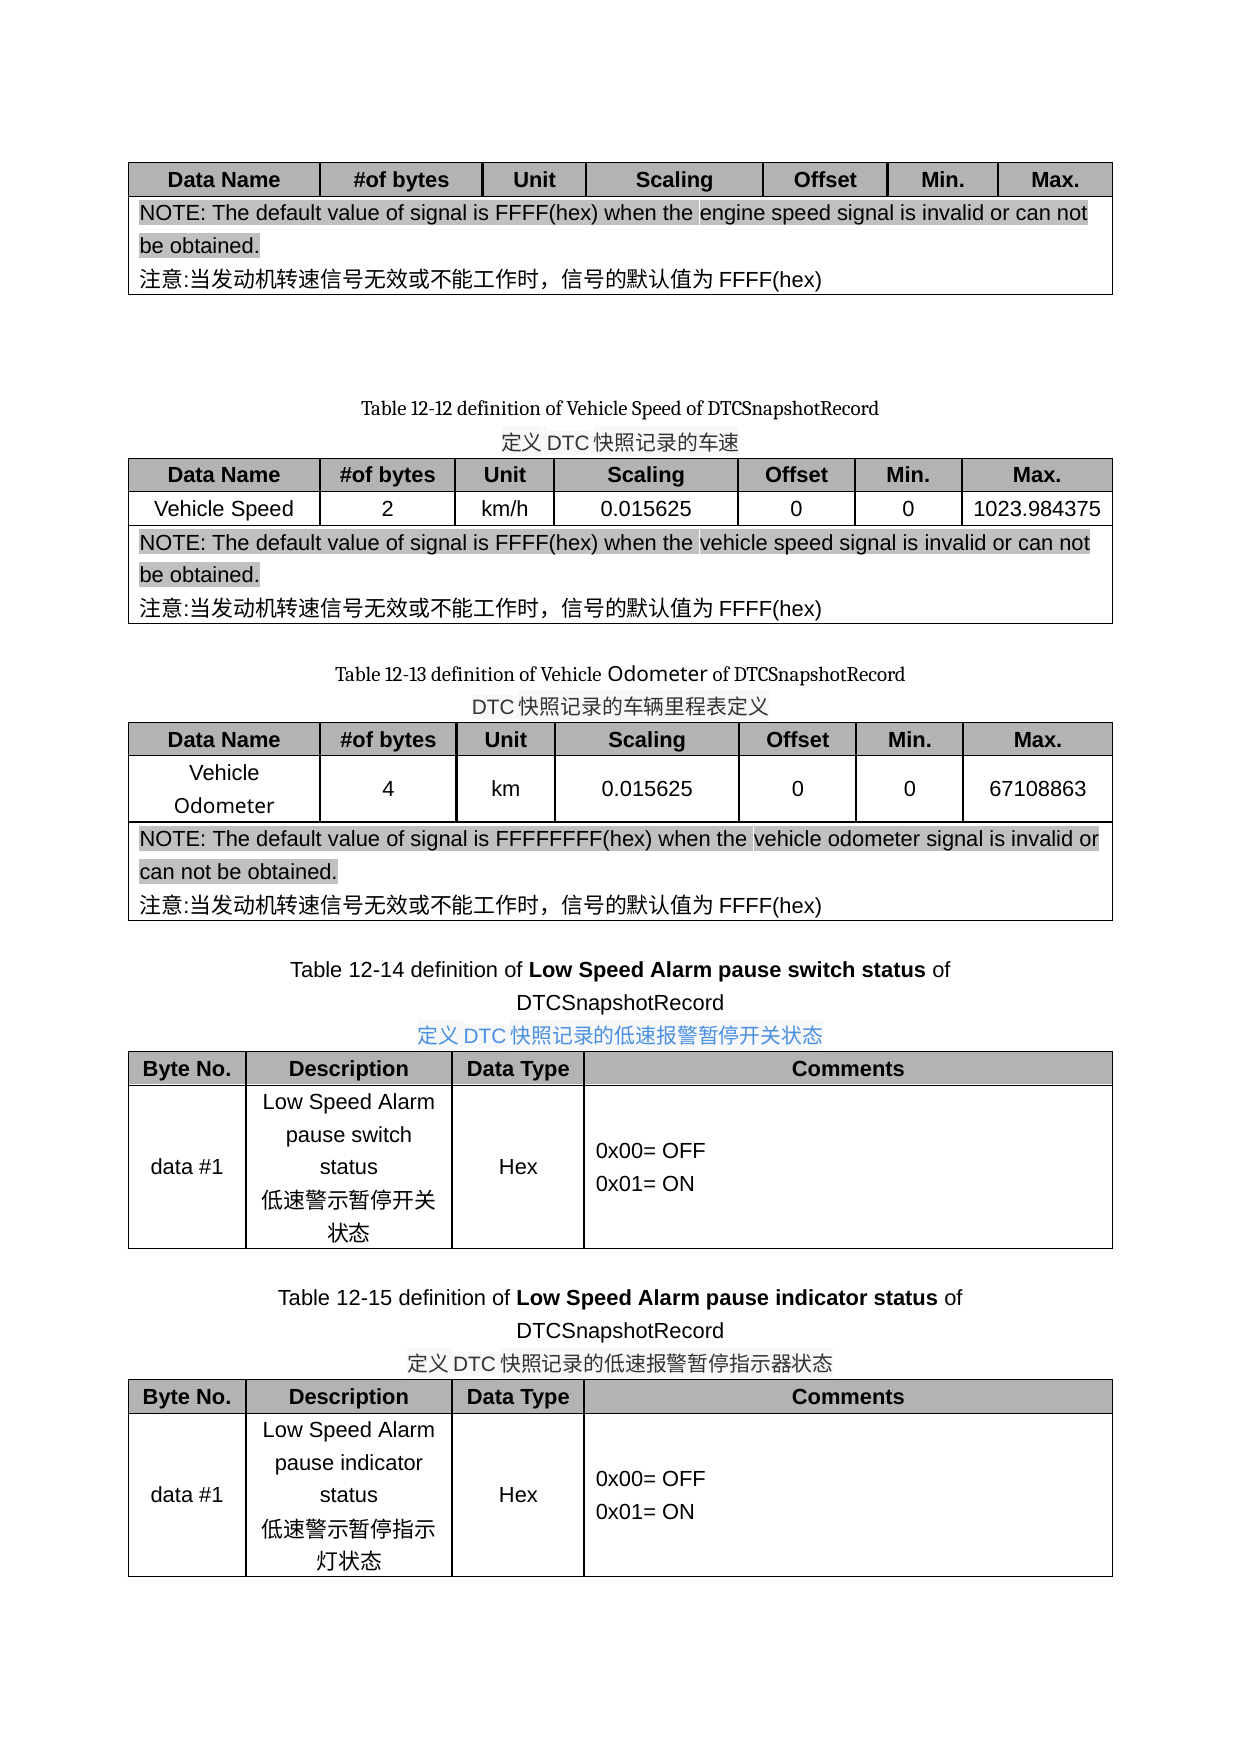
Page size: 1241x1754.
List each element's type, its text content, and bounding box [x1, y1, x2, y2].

table_cell 0 [739, 492, 854, 525]
table_header Description [247, 1380, 451, 1413]
table_header Min. [889, 163, 997, 196]
table_header Offset [739, 459, 854, 491]
text Table 12-15 definition of Low Speed Alarm pause indicator status of DTCSnapshotRecord [187, 1282, 1053, 1347]
table_header Description [247, 1052, 451, 1084]
text 定义DTC快照记录的低速报警暂停指示器状态 [187, 1347, 1053, 1379]
table_cell NOTE: The default value of signal is FFFF(hex) when the engine speed signal is invalid or can not be obtained. 注意:当发动机转速信号无效或不能工作时，信号的默认值为FFFF(hex) [129, 197, 1112, 294]
table_cell 0 [857, 756, 962, 821]
table_header Unit [458, 723, 554, 755]
table_cell data #1 [129, 1086, 245, 1248]
table_header Scaling [555, 459, 737, 491]
text 定义DTC快照记录的车速 [187, 425, 1053, 458]
table_header Data Name [129, 163, 319, 196]
table_header Max. [964, 723, 1112, 755]
table_cell 67108863 [964, 756, 1112, 821]
table_cell 0.015625 [555, 492, 737, 525]
table_cell 0x00= OFF 0x01= ON [585, 1086, 1112, 1248]
table_header Unit [456, 459, 553, 491]
table_cell 0 [740, 756, 855, 821]
table_header Comments [585, 1380, 1112, 1413]
table_cell NOTE: The default value of signal is FFFFFFFF(hex) when the vehicle odometer signal is invalid or can not be obtained. 注意:当发动机转速信号无效或不能工作时，信号的默认值为FFFF(hex) [129, 823, 1112, 920]
table_header Max. [963, 459, 1112, 491]
table_cell Vehicle Odometer [129, 756, 319, 821]
text DTC快照记录的车辆里程表定义 [187, 689, 1053, 722]
table_header #of bytes [321, 163, 481, 196]
text 定义DTC快照记录的低速报警暂停开关状态 [187, 1018, 1053, 1051]
table_header Max. [999, 163, 1112, 196]
table_header Offset [740, 723, 855, 755]
text Table 12-12 definition of Vehicle Speed of DTCSnapshotRecord [187, 393, 1053, 425]
table_header #of bytes [321, 723, 455, 755]
table_header #of bytes [321, 459, 454, 491]
table_cell 0.015625 [556, 756, 738, 821]
table_cell km [458, 756, 554, 821]
table_header Byte No. [129, 1380, 245, 1413]
table_header Min. [856, 459, 961, 491]
table_header Scaling [587, 163, 762, 196]
table_cell data #1 [129, 1414, 245, 1576]
table_cell 2 [321, 492, 454, 525]
table_header Byte No. [129, 1052, 245, 1084]
table_cell km/h [456, 492, 553, 525]
table_header Data Name [129, 459, 319, 491]
table_cell Low Speed Alarm pause indicator status 低速警示暂停指示灯状态 [247, 1414, 451, 1576]
table_cell Vehicle Speed [129, 492, 319, 525]
table_header Min. [857, 723, 962, 755]
table_cell 0 [856, 492, 961, 525]
text Table 12-13 definition of Vehicle Odometer of DTCSnapshotRecord [187, 657, 1053, 689]
table_cell NOTE: The default value of signal is FFFF(hex) when the vehicle speed signal is invalid or can not be obtained. 注意:当发动机转速信号无效或不能工作时，信号的默认值为FFFF(hex) [129, 526, 1112, 623]
table_header Data Name [129, 723, 319, 755]
table_cell 4 [321, 756, 455, 821]
table_cell Hex [453, 1086, 583, 1248]
table_cell 1023.984375 [963, 492, 1112, 525]
text Table 12-14 definition of Low Speed Alarm pause switch status of DTCSnapshotRecord [187, 953, 1053, 1018]
table_header Comments [585, 1052, 1112, 1084]
table_header Unit [484, 163, 585, 196]
table_header Offset [764, 163, 886, 196]
table_cell Hex [453, 1414, 583, 1576]
table_header Scaling [556, 723, 738, 755]
table_header Data Type [453, 1380, 583, 1413]
table_header Data Type [453, 1052, 583, 1084]
table_cell Low Speed Alarm pause switch status 低速警示暂停开关状态 [247, 1086, 451, 1248]
table_cell 0x00= OFF 0x01= ON [585, 1414, 1112, 1576]
